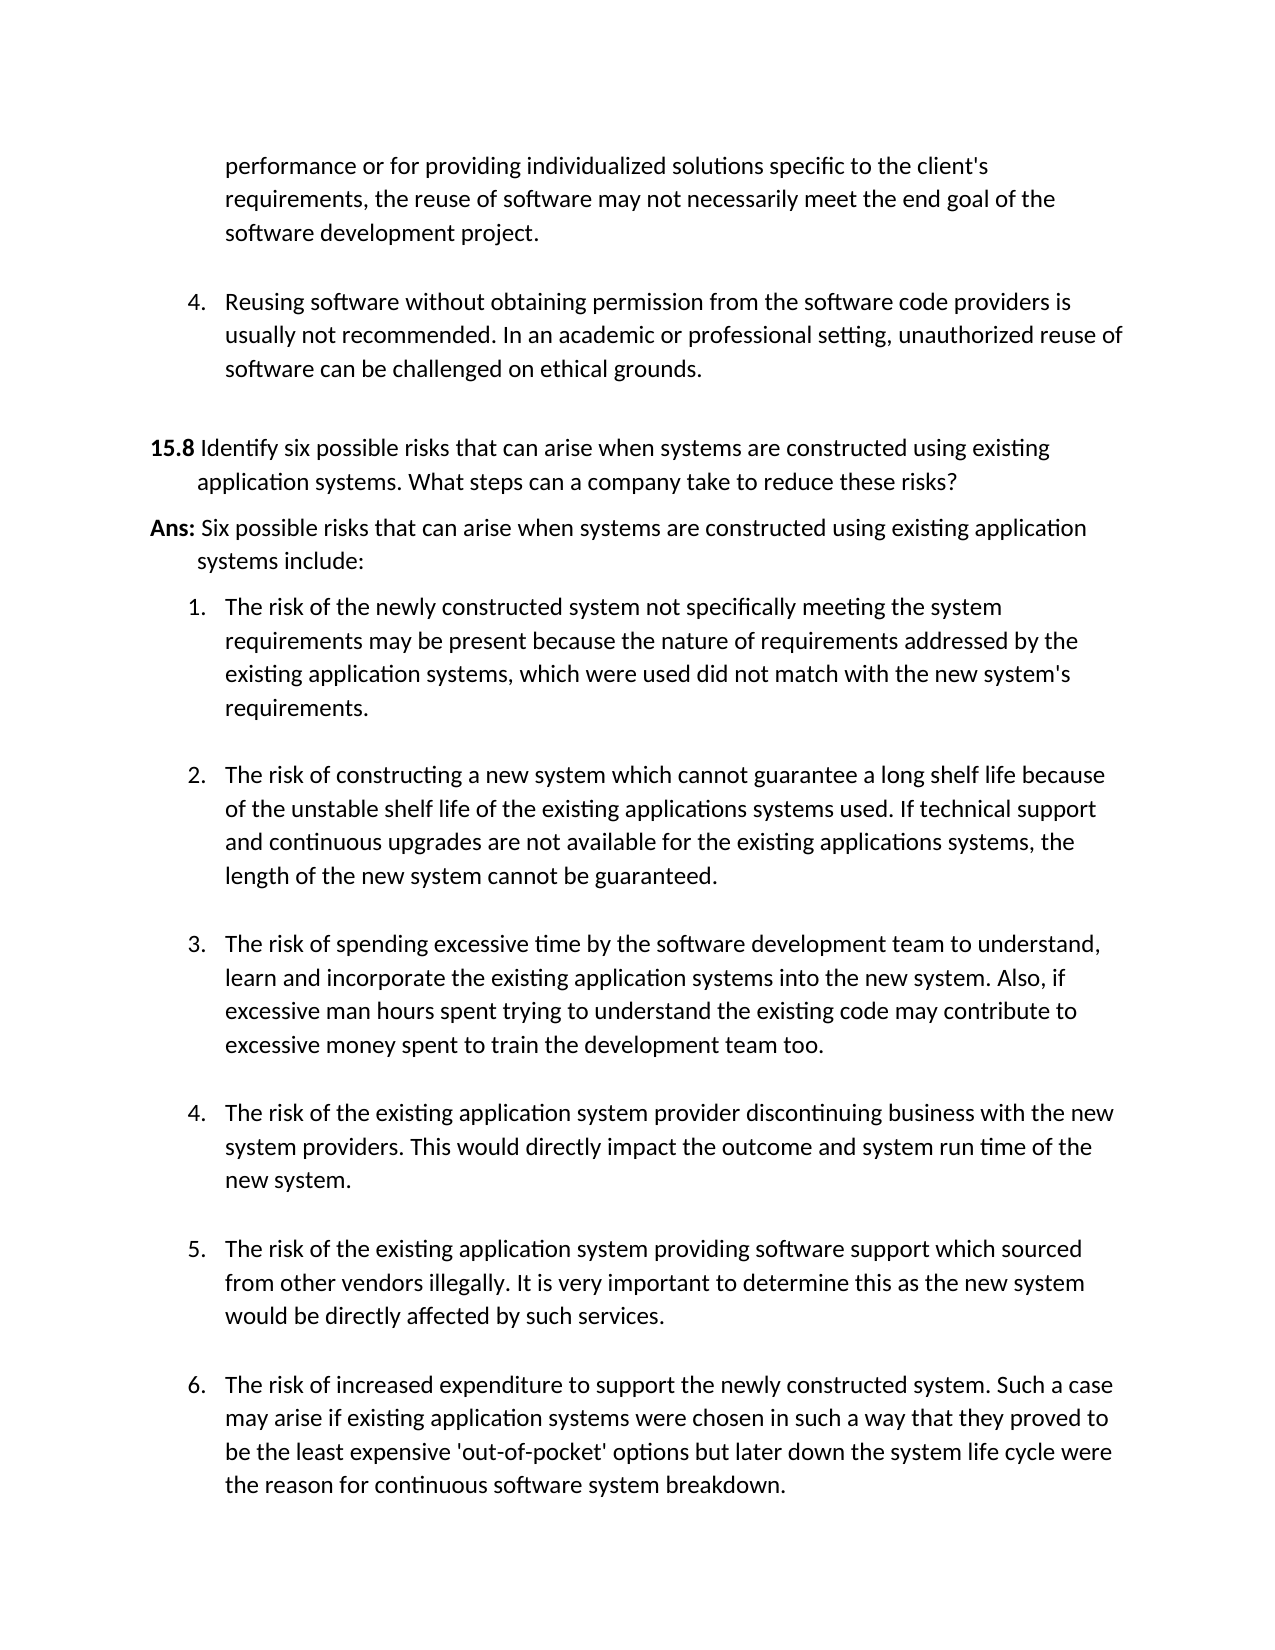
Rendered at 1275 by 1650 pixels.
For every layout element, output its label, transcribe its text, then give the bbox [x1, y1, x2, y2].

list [187, 150, 1125, 248]
list Reusing software without obtaining permission from the software code providers is usually not recommended. In an academic or professional setting, unauthorized reuse of software can be challenged on ethical grounds. [187, 286, 1125, 383]
list The risk of constructing a new system which cannot guarantee a long shelf life because of the unstable shelf life of the existing applications systems used. If technical support and continuous upgrades are not available for the existing applications systems, the length of the new system cannot be guaranteed. [187, 759, 1125, 890]
text Ans: Six possible risks that can arise when systems are constructed using existing application systems include: [150, 512, 1125, 576]
text 15.8 Identify six possible risks that can arise when systems are constructed using existing application systems. What steps can a company take to reduce these risks? [150, 432, 1125, 496]
list The risk of increased expenditure to support the newly constructed system. Such a case may arise if existing application systems were chosen in such a way that they proved to be the least expensive 'out-of-pocket' options but later down the system life cycle were the reason for continuous software system breakdown. [187, 1369, 1125, 1500]
list The risk of spending excessive time by the software development team to understand, learn and incorporate the existing application systems into the new system. Also, if excessive man hours spent trying to understand the existing code may contribute to excessive money spent to train the development team too. [187, 928, 1125, 1059]
list The risk of the newly constructed system not specifically meeting the system requirements may be present because the nature of requirements addressed by the existing application systems, which were used did not match with the new system's requirements. [187, 591, 1125, 723]
list The risk of the existing application system provider discontinuing business with the new system providers. This would directly impact the outcome and system run time of the new system. [187, 1097, 1125, 1195]
list The risk of the existing application system providing software support which sourced from other vendors illegally. It is very important to determine this as the new system would be directly affected by such services. [187, 1233, 1125, 1331]
